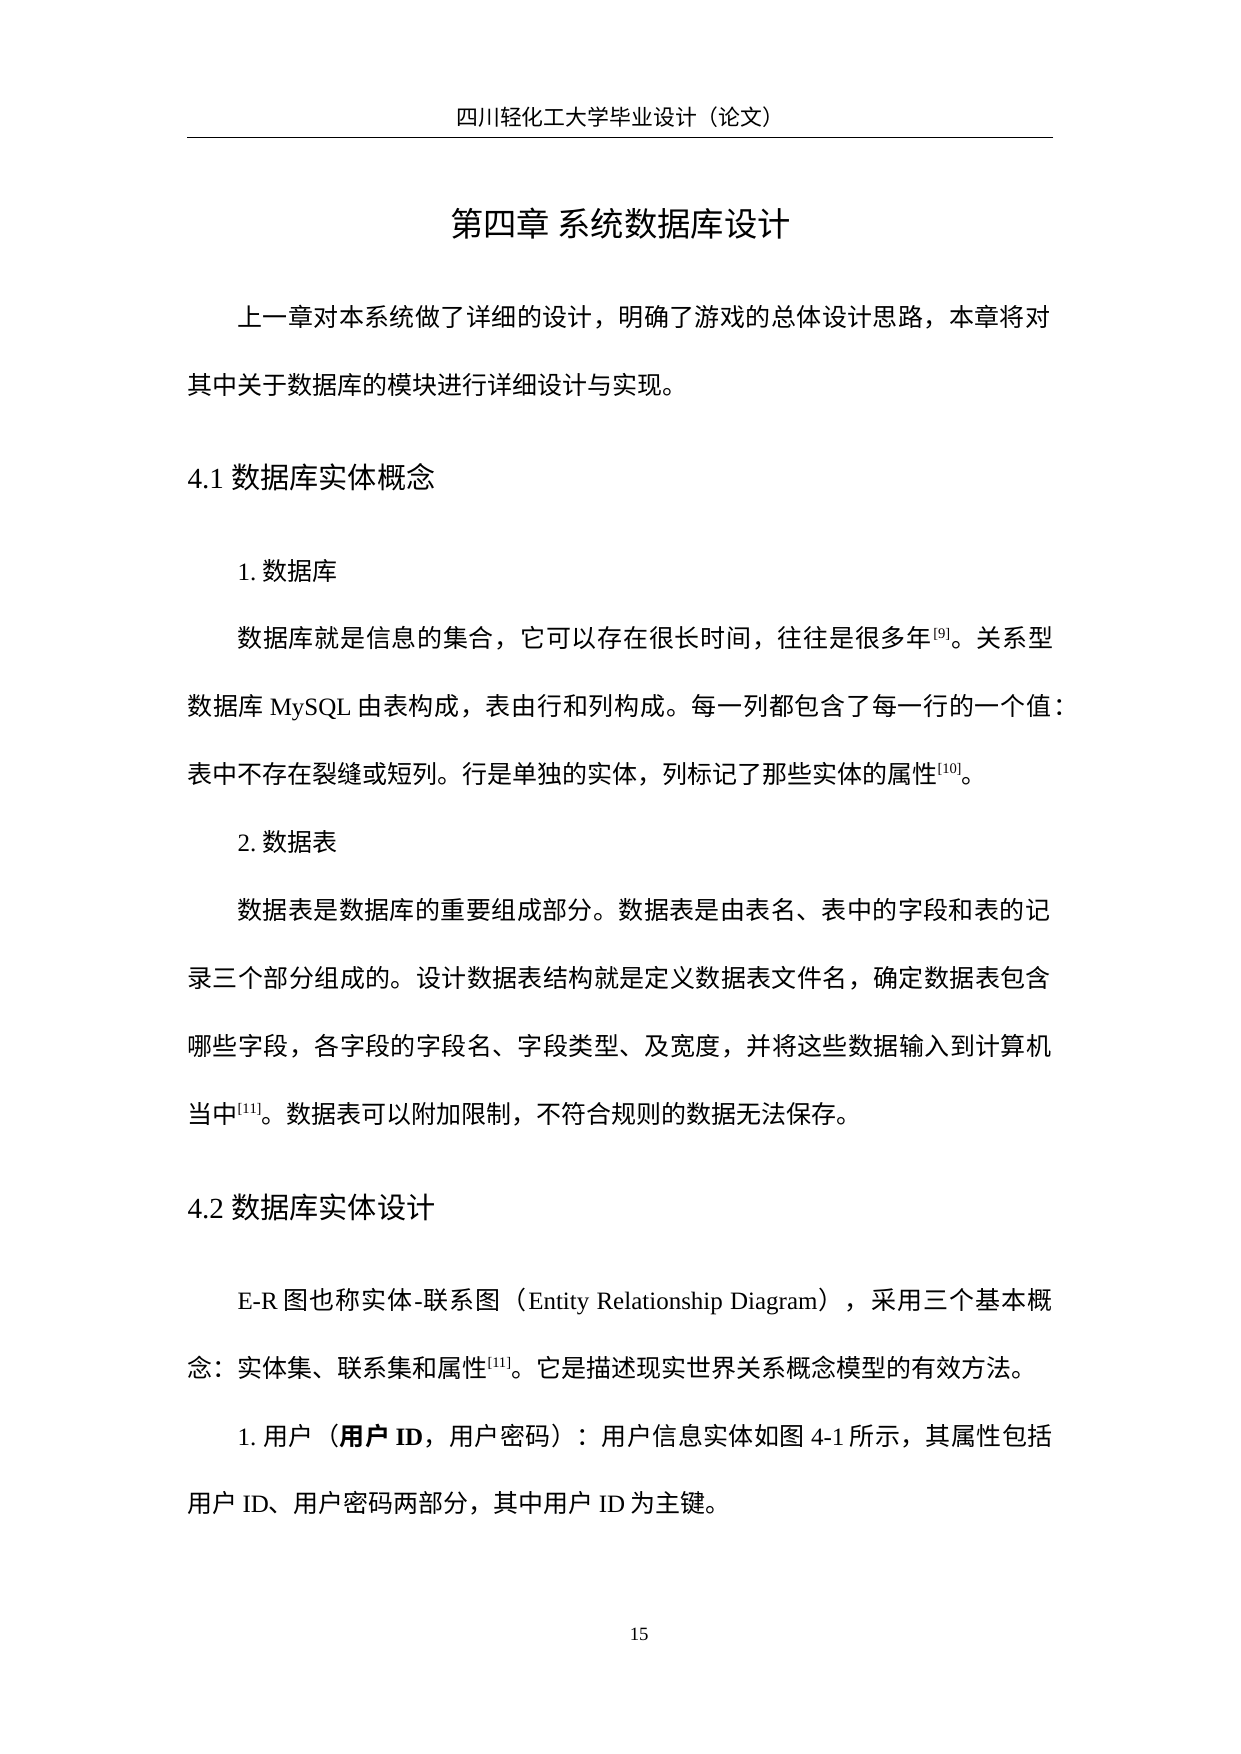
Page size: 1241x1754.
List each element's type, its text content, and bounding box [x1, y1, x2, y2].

text 上一章对本系统做了详细的设计，明确了游戏的总体设计思路，本章将对其中关于数据库的模块进行详细设计与实现。 [187, 281, 1053, 417]
text 2. 数据表 [187, 807, 1053, 875]
text 4.1 数据库实体概念 [187, 442, 1053, 510]
text 数据表是数据库的重要组成部分。数据表是由表名、表中的字段和表的记录三个部分组成的。设计数据表结构就是定义数据表文件名，确定数据表包含哪些字段，各字段的字段名、字段类型、及宽度，并将这些数据输入到计算机当中[11]。数据表可以附加限制，不符合规则的数据无法保存。 [187, 875, 1053, 1146]
text 1. 数据库 [187, 535, 1053, 603]
text 1. 用户（用户ID，用户密码）：用户信息实体如图4-1所示，其属性包括用户ID、用户密码两部分，其中用户ID为主键。 [187, 1400, 1053, 1536]
text E-R图也称实体-联系图（Entity Relationship Diagram），采用三个基本概念：实体集、联系集和属性[11]。它是描述现实世界关系概念模型的有效方法。 [187, 1264, 1053, 1400]
text 4.2 数据库实体设计 [187, 1171, 1053, 1239]
text 第四章 系统数据库设计 [187, 188, 1053, 256]
text 数据库就是信息的集合，它可以存在很长时间，往往是很多年[9]。关系型数据库MySQL由表构成，表由行和列构成。每一列都包含了每一行的一个值：表中不存在裂缝或短列。行是单独的实体，列标记了那些实体的属性[10]。 [187, 603, 1053, 807]
